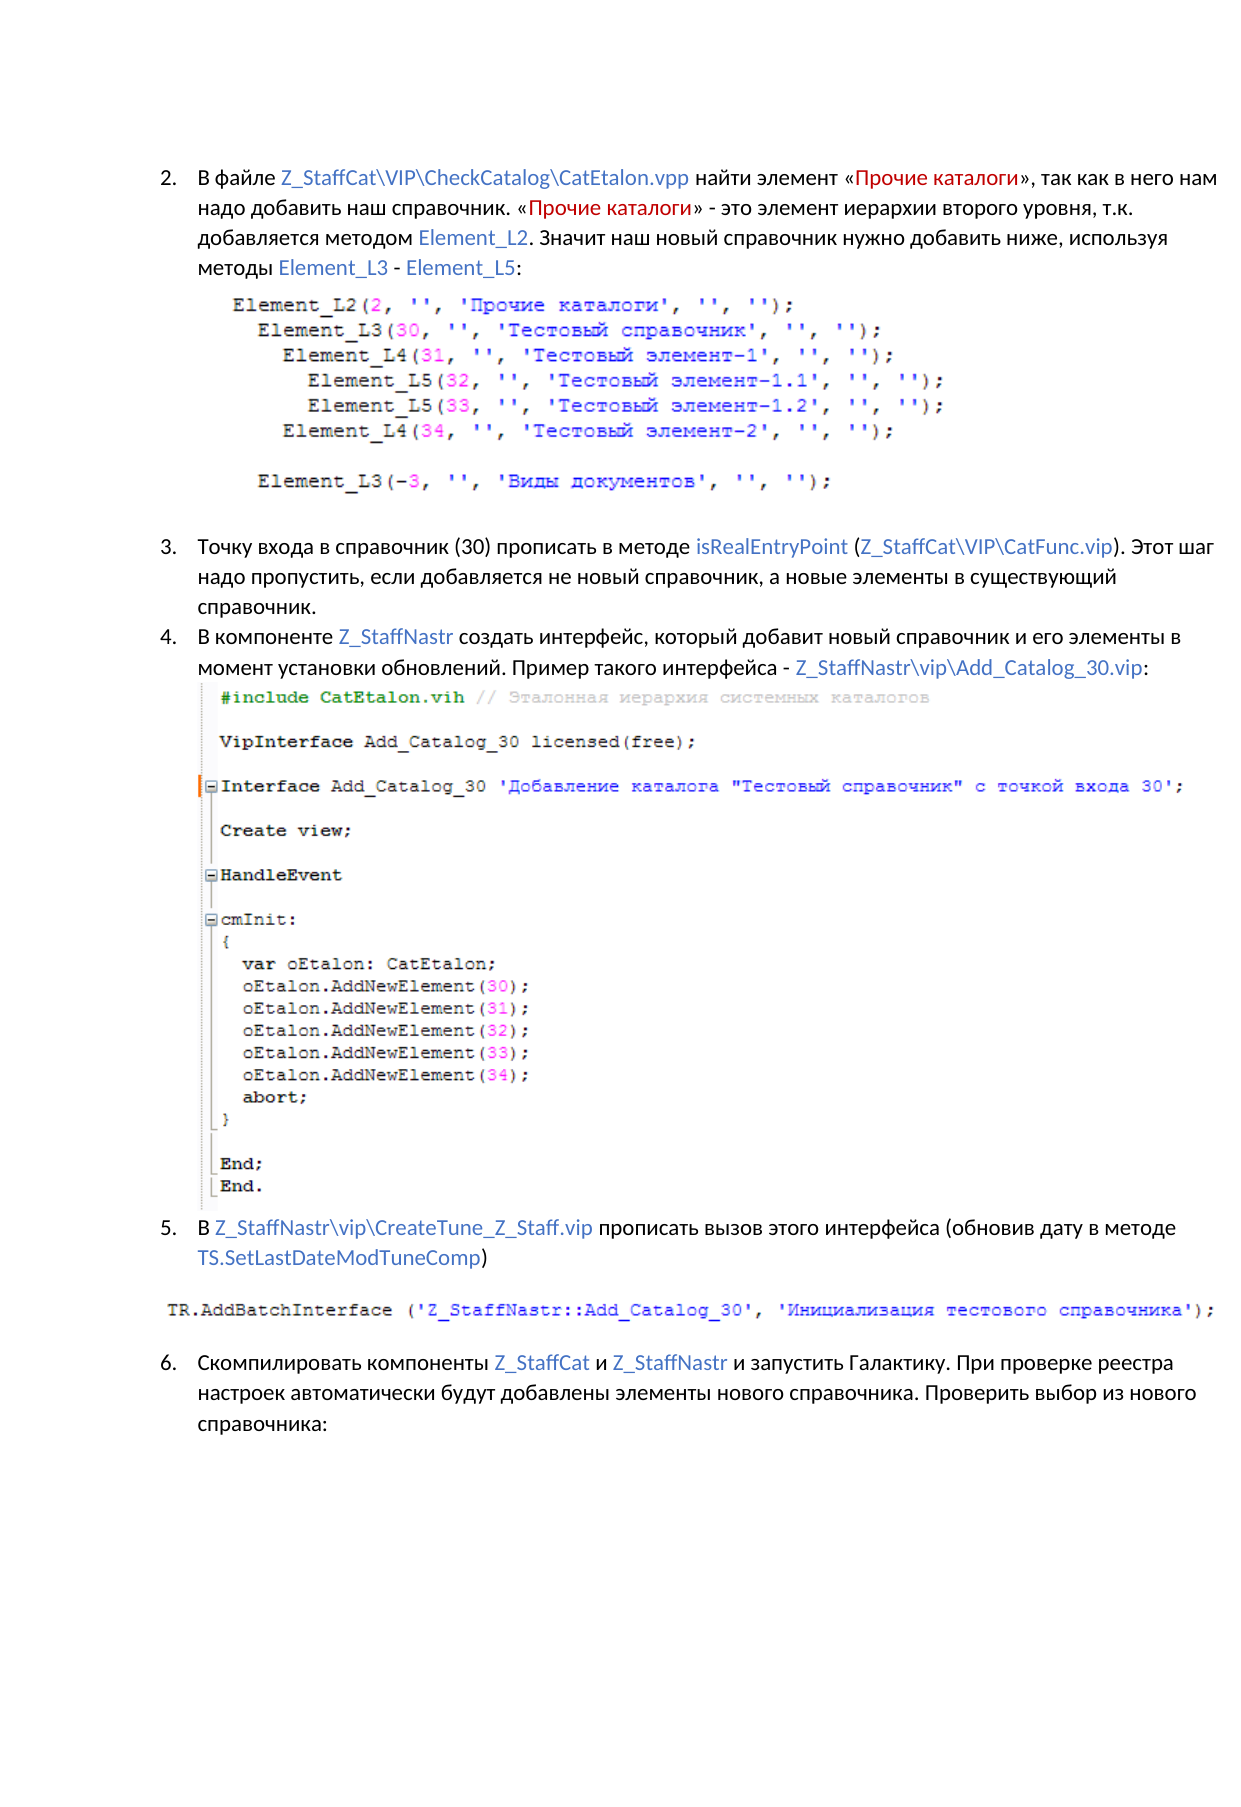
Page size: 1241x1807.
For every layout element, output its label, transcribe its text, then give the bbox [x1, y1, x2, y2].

list Скомпилировать компоненты Z_StaffCat и Z_StaffNastr и запустить Галактику. При проверке реестра настроек автоматически будут добавлены элементы нового справочника. Проверить выбор из нового справочника: [160, 1348, 1224, 1437]
picture [197, 682, 1209, 1211]
list В компоненте Z_StaffNastr создать интерфейс, который добавит новый справочник и его элементы в момент установки обновлений. Пример такого интерфейса - Z_StaffNastr\vip\Add_Catalog_30.vip: [160, 622, 1224, 681]
picture [159, 1290, 1225, 1330]
list В Z_StaffNastr\vip\CreateTune_Z_Staff.vip прописать вызов этого интерфейса (обновив дату в методе TS.SetLastDateModTuneComp) [160, 1213, 1224, 1271]
list Точку входа в справочник (30) прописать в методе isRealEntryPoint (Z_StaffCat\VIP\CatFunc.vip). Этот шаг надо пропустить, если добавляется не новый справочник, а новые элементы в существующий справочник. [160, 532, 1224, 620]
picture [197, 283, 979, 500]
list В файле Z_StaffCat\VIP\CheckCatalog\CatEtalon.vpp найти элемент «Прочие каталоги», так как в него нам надо добавить наш справочник. «Прочие каталоги» - это элемент иерархии второго уровня, т.к. добавляется методом Element_L2. Значит наш новый справочник нужно добавить ниже, используя методы Element_L3 - Element_L5: [160, 163, 1224, 282]
